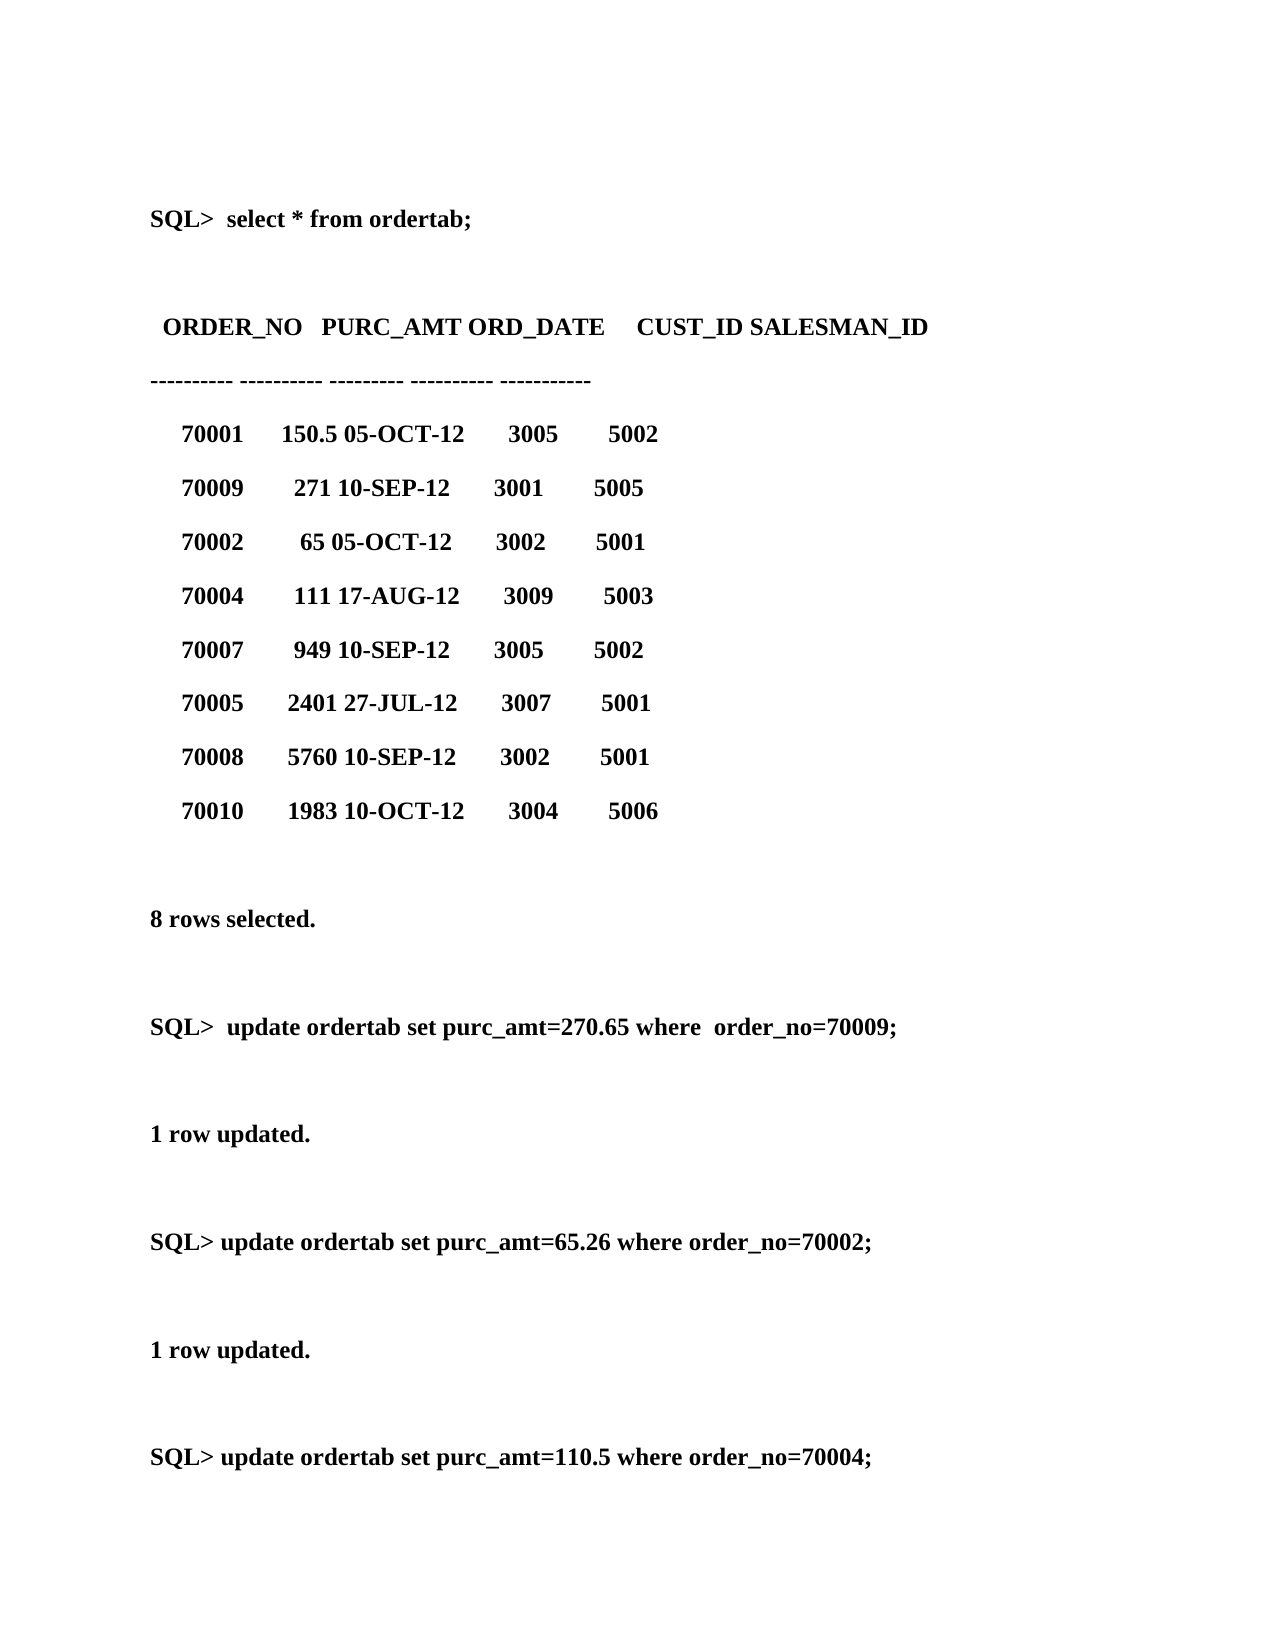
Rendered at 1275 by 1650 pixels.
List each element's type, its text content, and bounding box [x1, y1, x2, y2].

text SQL> update ordertab set purc_amt=110.5 where order_no=70004; [150, 1442, 1125, 1471]
text 70008 5760 10-SEP-12 3002 5001 [150, 742, 1125, 771]
text SQL> update ordertab set purc_amt=65.26 where order_no=70002; [150, 1227, 1125, 1256]
text 1 row updated. [150, 1119, 1125, 1148]
text 70001 150.5 05-OCT-12 3005 5002 [150, 419, 1125, 448]
text 70010 1983 10-OCT-12 3004 5006 [150, 796, 1125, 825]
text 70007 949 10-SEP-12 3005 5002 [150, 635, 1125, 663]
text 1 row updated. [150, 1335, 1125, 1363]
text ---------- ---------- --------- ---------- ----------- [150, 365, 1125, 394]
text 70009 271 10-SEP-12 3001 5005 [150, 473, 1125, 502]
text 70005 2401 27-JUL-12 3007 5001 [150, 688, 1125, 717]
text ORDER_NO PURC_AMT ORD_DATE CUST_ID SALESMAN_ID [150, 312, 1125, 340]
text SQL> update ordertab set purc_amt=270.65 where order_no=70009; [150, 1012, 1125, 1040]
text 70004 111 17-AUG-12 3009 5003 [150, 581, 1125, 609]
text 8 rows selected. [150, 904, 1125, 933]
text 70002 65 05-OCT-12 3002 5001 [150, 527, 1125, 556]
text SQL> select * from ordertab; [150, 204, 1125, 233]
